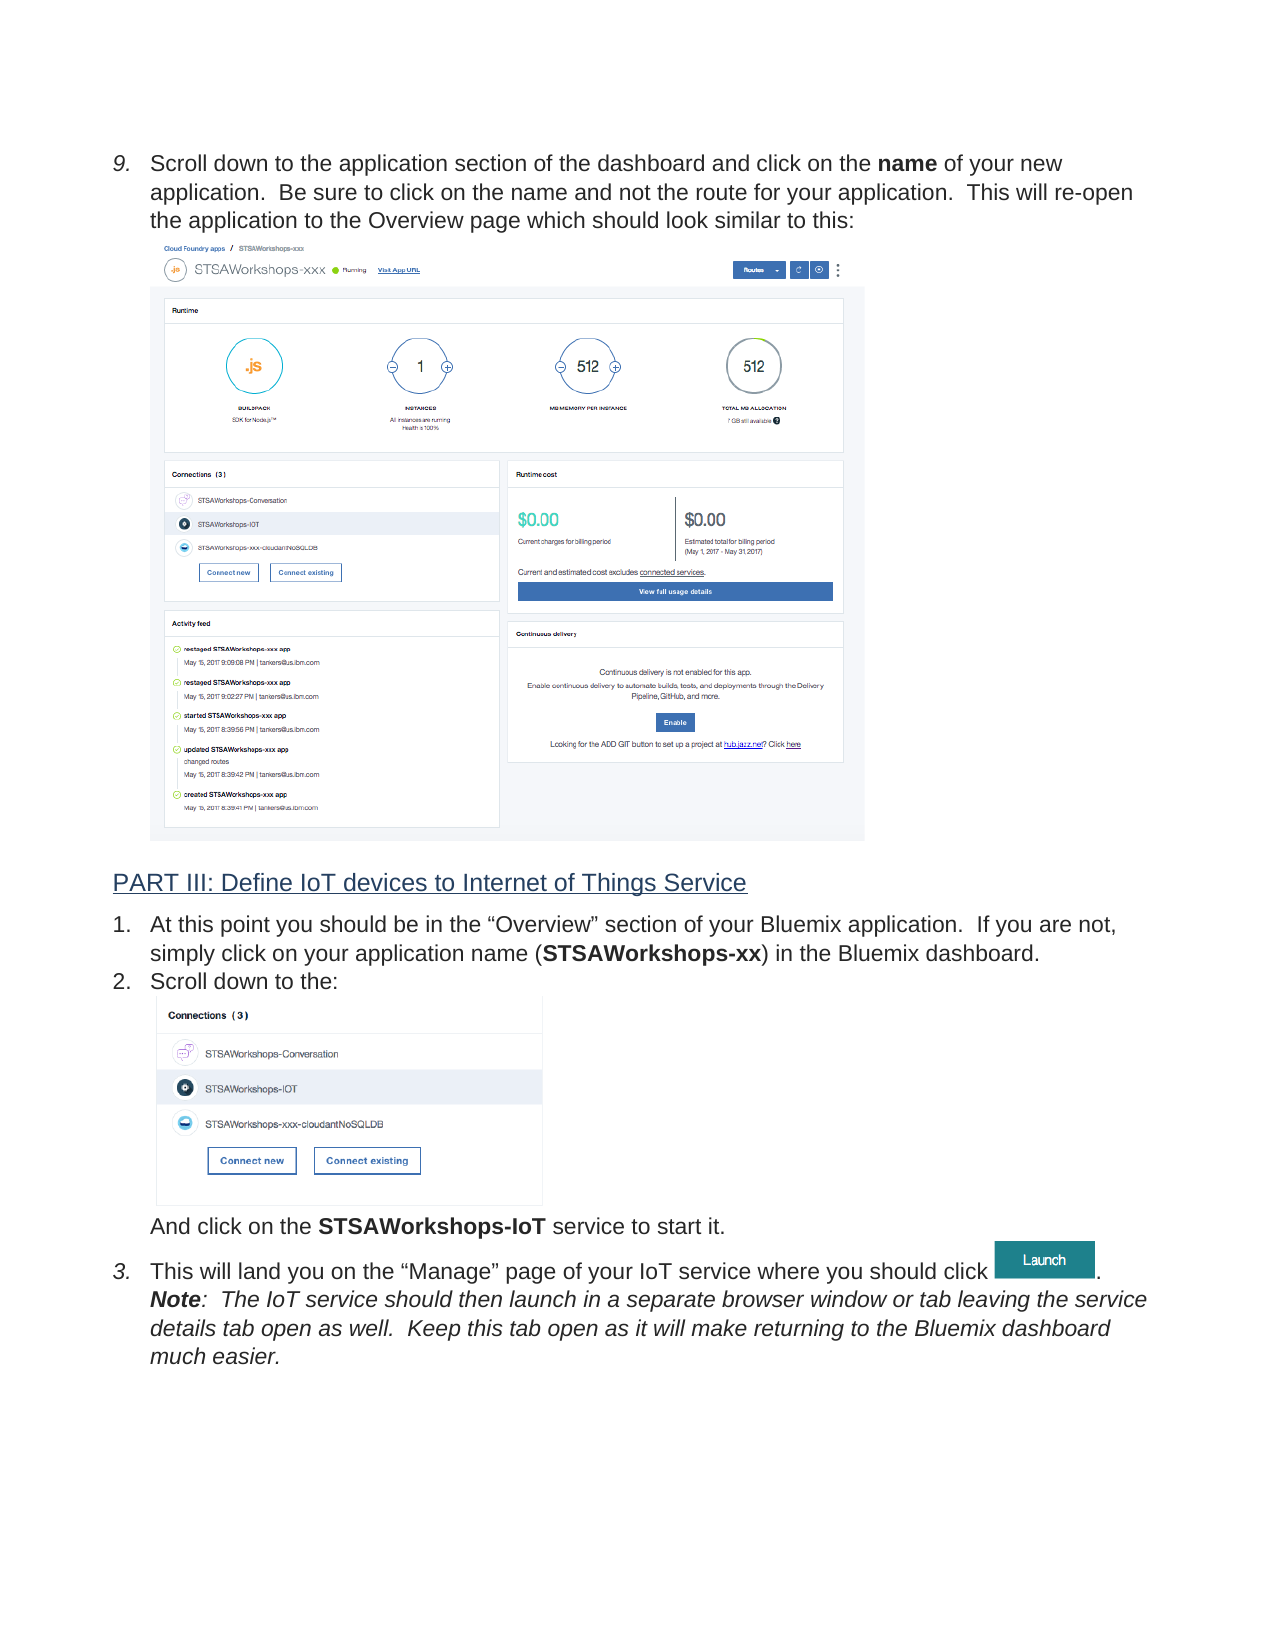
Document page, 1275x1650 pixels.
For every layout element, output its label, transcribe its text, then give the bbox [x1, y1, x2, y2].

picture [994, 1241, 1096, 1279]
subtitle PART III: Define IoT devices to Internet of Things Service [112, 867, 1162, 896]
picture [150, 235, 865, 841]
list This will land you on the “Manage” page of your IoT service where you should click . Note: The IoT service should then launch in a separate browser window or tab leaving the service details tab open as well. Keep this tab open as it will make returning to the Bluemix dashboard much easier. [112, 1241, 1162, 1369]
list At this point you should be in the “Overview” section of your Bluemix application. If you are not, simply click on your application name (STSAWorkshops-xx) in the Bluemix dashboard. [112, 911, 1162, 966]
picture [156, 996, 543, 1206]
